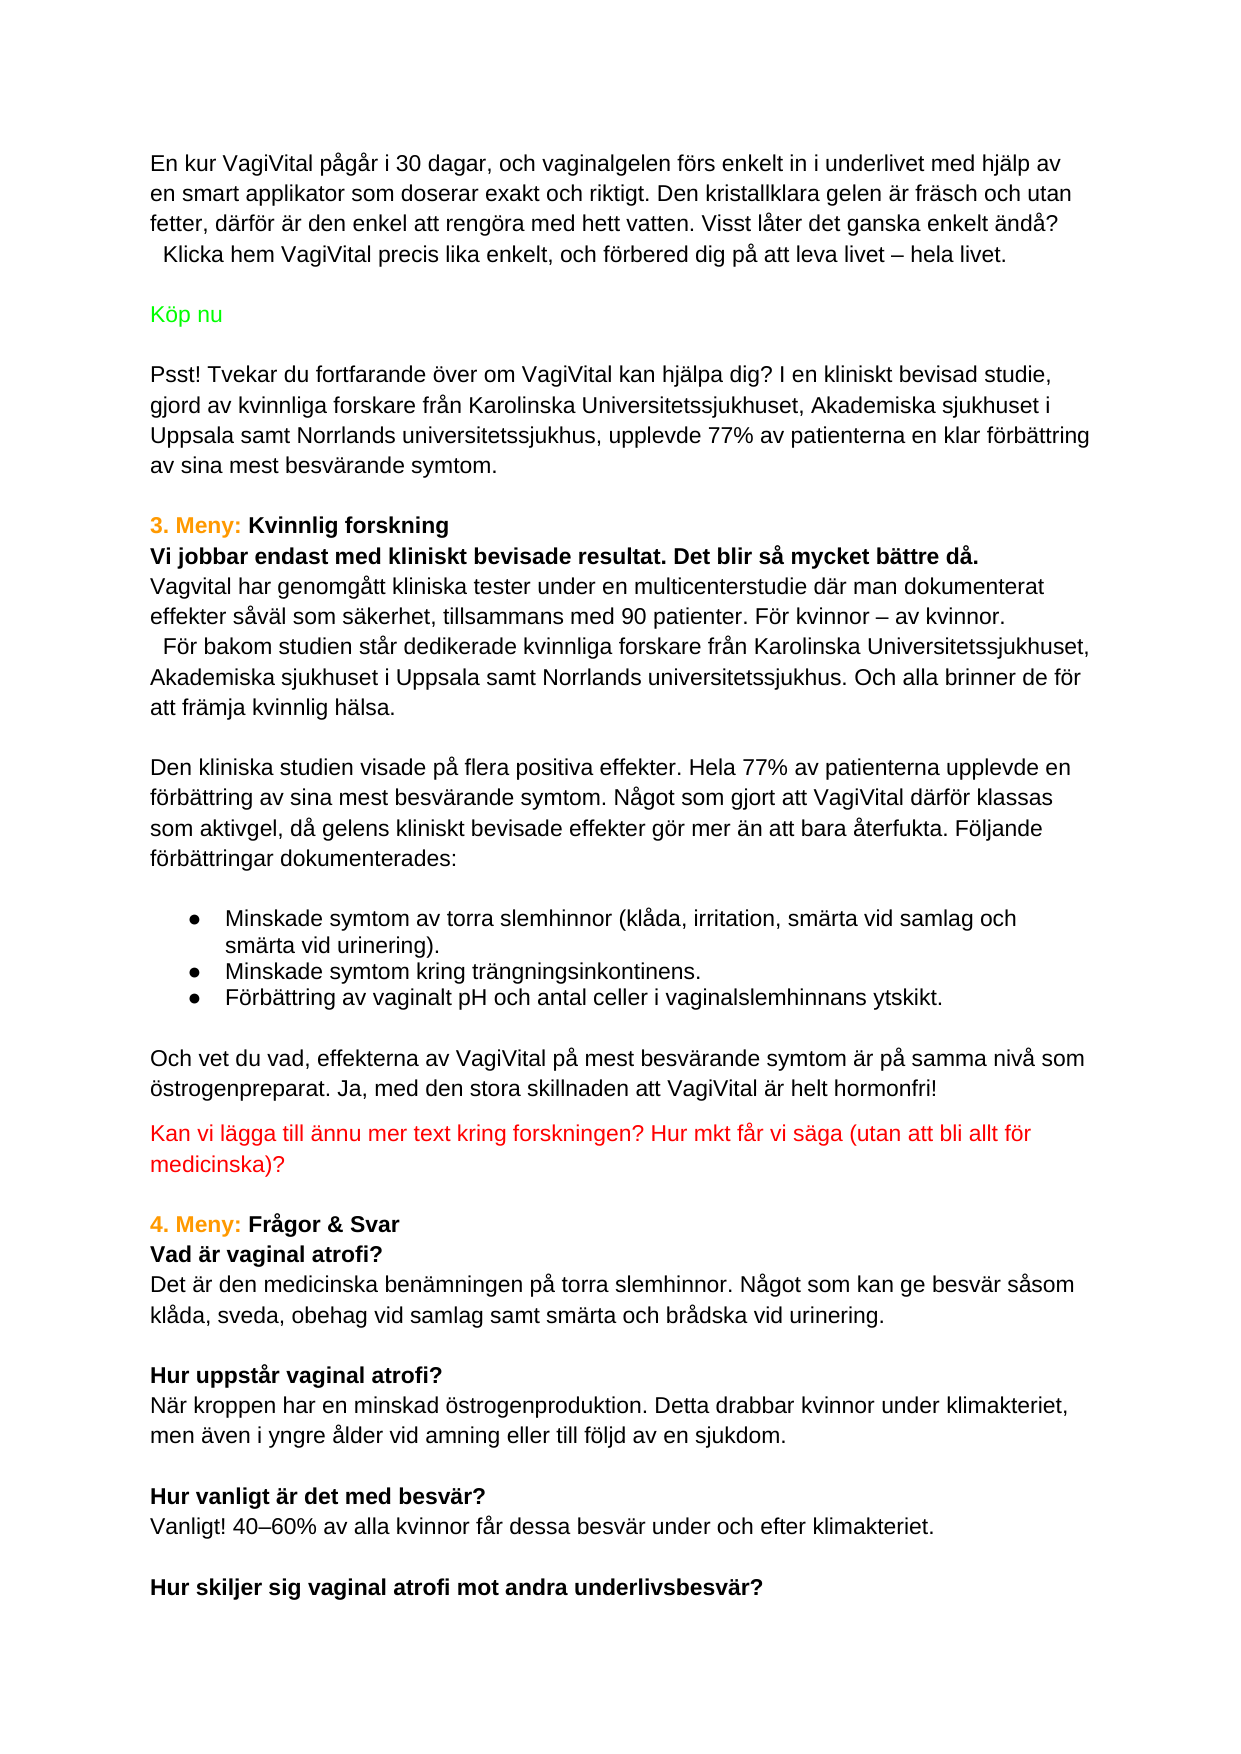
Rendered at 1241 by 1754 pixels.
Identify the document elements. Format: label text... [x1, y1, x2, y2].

text Den kliniska studien visade på flera positiva effekter. Hela 77% av patienterna upplevde en förbättring av sina mest besvärande symtom. Något som gjort att VagiVital därför klassas som aktivgel, då gelens kliniskt bevisade effekter gör mer än att bara återfukta. Följande förbättringar dokumenterades: [150, 754, 1090, 871]
text En kur VagiVital pågår i 30 dagar, och vaginalgelen förs enkelt in i underlivet med hjälp av en smart applikator som doserar exakt och riktigt. Den kristallklara gelen är fräsch och utan fetter, därför är den enkel att rengöra med hett vatten. Visst låter det ganska enkelt ändå? [150, 150, 1090, 237]
text Hur uppstår vaginal atrofi? [150, 1362, 1090, 1388]
text För bakom studien står dedikerade kvinnliga forskare från Karolinska Universitetssjukhuset, Akademiska sjukhuset i Uppsala samt Norrlands universitetssjukhus. Och alla brinner de för att främja kvinnlig hälsa. [150, 633, 1090, 720]
text Klicka hem VagiVital precis lika enkelt, och förbered dig på att leva livet – hela livet. [150, 241, 1090, 267]
text Köp nu [150, 301, 1090, 327]
text Kan vi lägga till ännu mer text kring forskningen? Hur mkt får vi säga (utan att bli allt för medicinska)? [150, 1120, 1090, 1177]
text Hur vanligt är det med besvär? [150, 1483, 1090, 1509]
text Vanligt! 40–60% av alla kvinnor får dessa besvär under och efter klimakteriet. [150, 1513, 1090, 1539]
text Och vet du vad, effekterna av VagiVital på mest besvärande symtom är på samma nivå som östrogenpreparat. Ja, med den stora skillnaden att VagiVital är helt hormonfri! [150, 1045, 1090, 1101]
text 4. Meny: Frågor & Svar [150, 1211, 1090, 1237]
text Vagvital har genomgått kliniska tester under en multicenterstudie där man dokumenterat effekter såväl som säkerhet, tillsammans med 90 patienter. För kvinnor – av kvinnor. [150, 573, 1090, 629]
list Minskade symtom kring trängningsinkontinens. [187, 958, 1090, 984]
text När kroppen har en minskad östrogenproduktion. Detta drabbar kvinnor under klimakteriet, men även i yngre ålder vid amning eller till följd av en sjukdom. [150, 1392, 1090, 1449]
text 3. Meny: Kvinnlig forskning [150, 512, 1090, 539]
text Det är den medicinska benämningen på torra slemhinnor. Något som kan ge besvär såsom klåda, sveda, obehag vid samlag samt smärta och brådska vid urinering. [150, 1271, 1090, 1328]
list Minskade symtom av torra slemhinnor (klåda, irritation, smärta vid samlag och smärta vid urinering). [187, 905, 1090, 958]
text Hur skiljer sig vaginal atrofi mot andra underlivsbesvär? [150, 1573, 1090, 1600]
text Vi jobbar endast med kliniskt bevisade resultat. Det blir så mycket bättre då. [150, 543, 1090, 569]
list Förbättring av vaginalt pH och antal celler i vaginalslemhinnans ytskikt. [187, 984, 1090, 1011]
text Vad är vaginal atrofi? [150, 1241, 1090, 1267]
text Psst! Tvekar du fortfarande över om VagiVital kan hjälpa dig? I en kliniskt bevisad studie, gjord av kvinnliga forskare från Karolinska Universitetssjukhuset, Akademiska sjukhuset i Uppsala samt Norrlands universitetssjukhus, upplevde 77% av patienterna en klar förbättring av sina mest besvärande symtom. [150, 361, 1090, 478]
